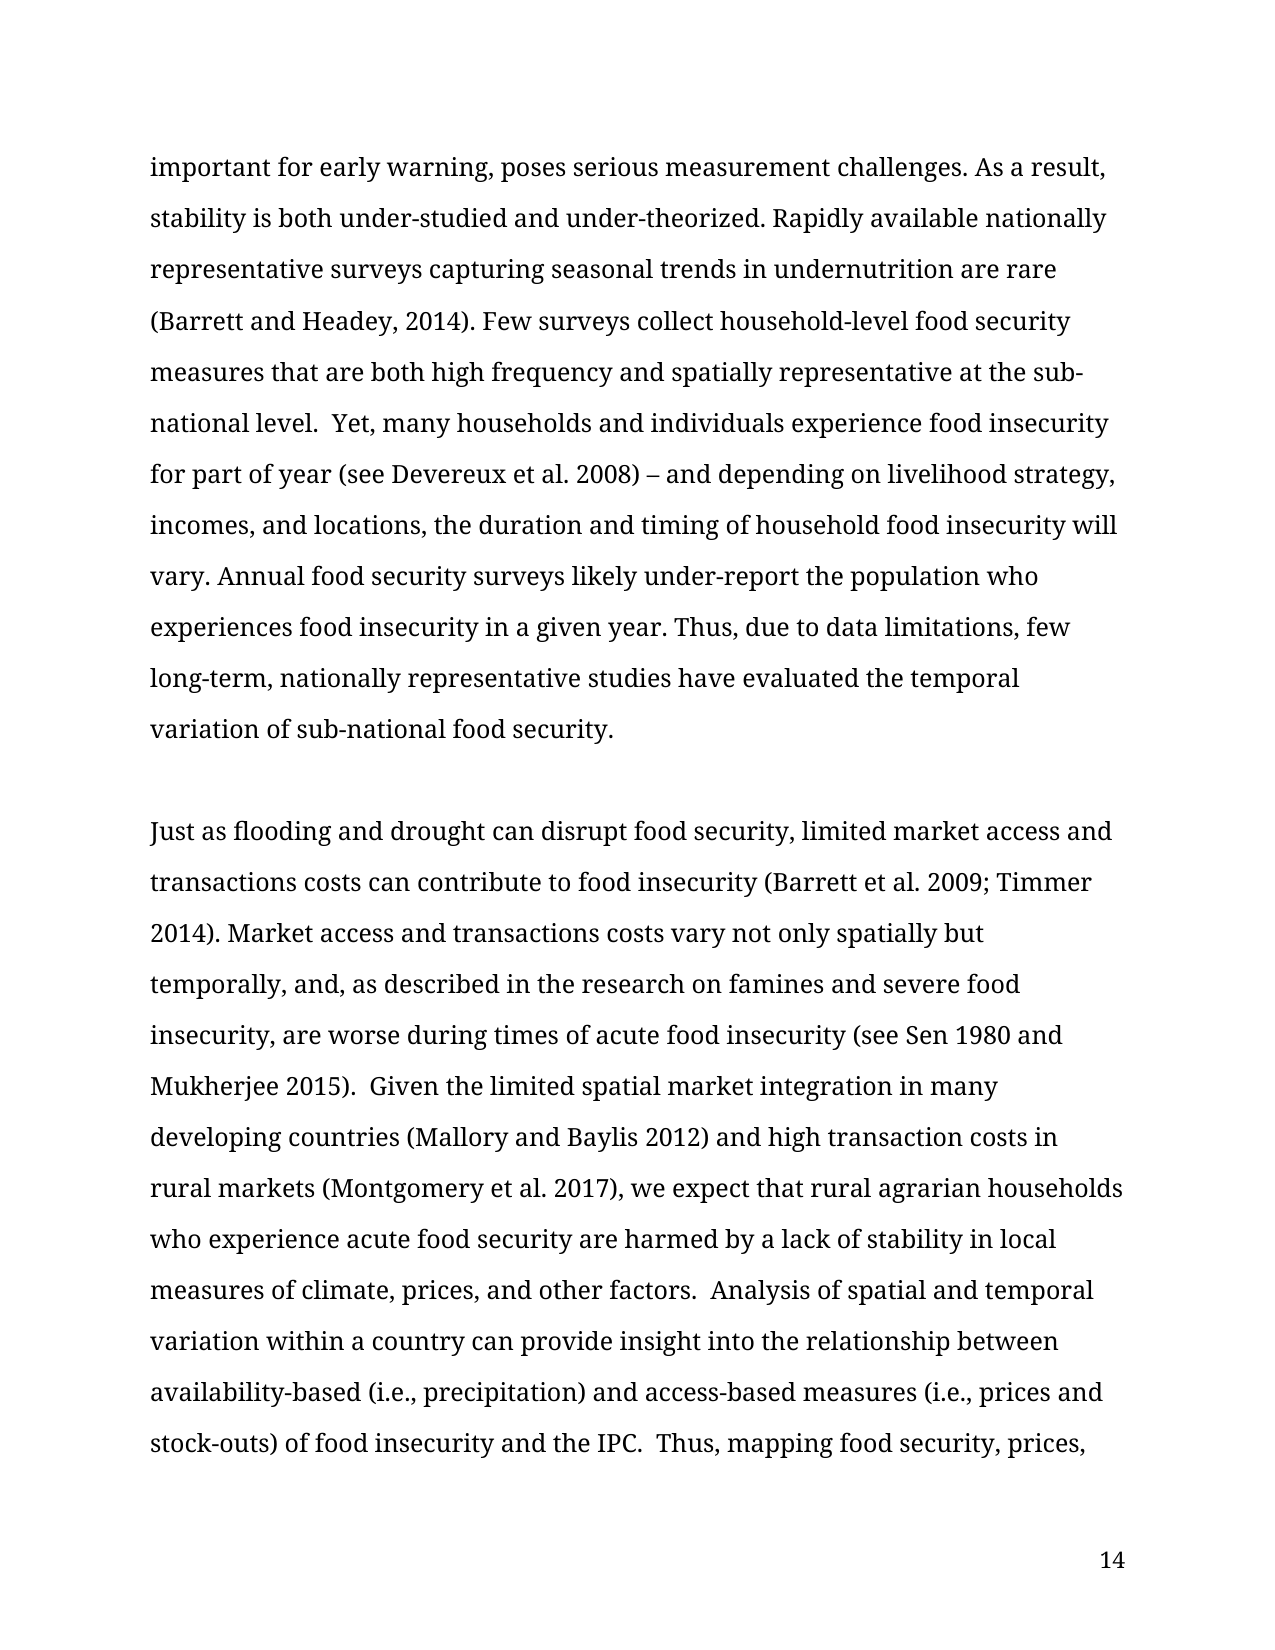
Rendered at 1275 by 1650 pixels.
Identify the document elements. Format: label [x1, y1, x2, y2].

text [150, 150, 1125, 746]
text [150, 813, 1125, 1460]
